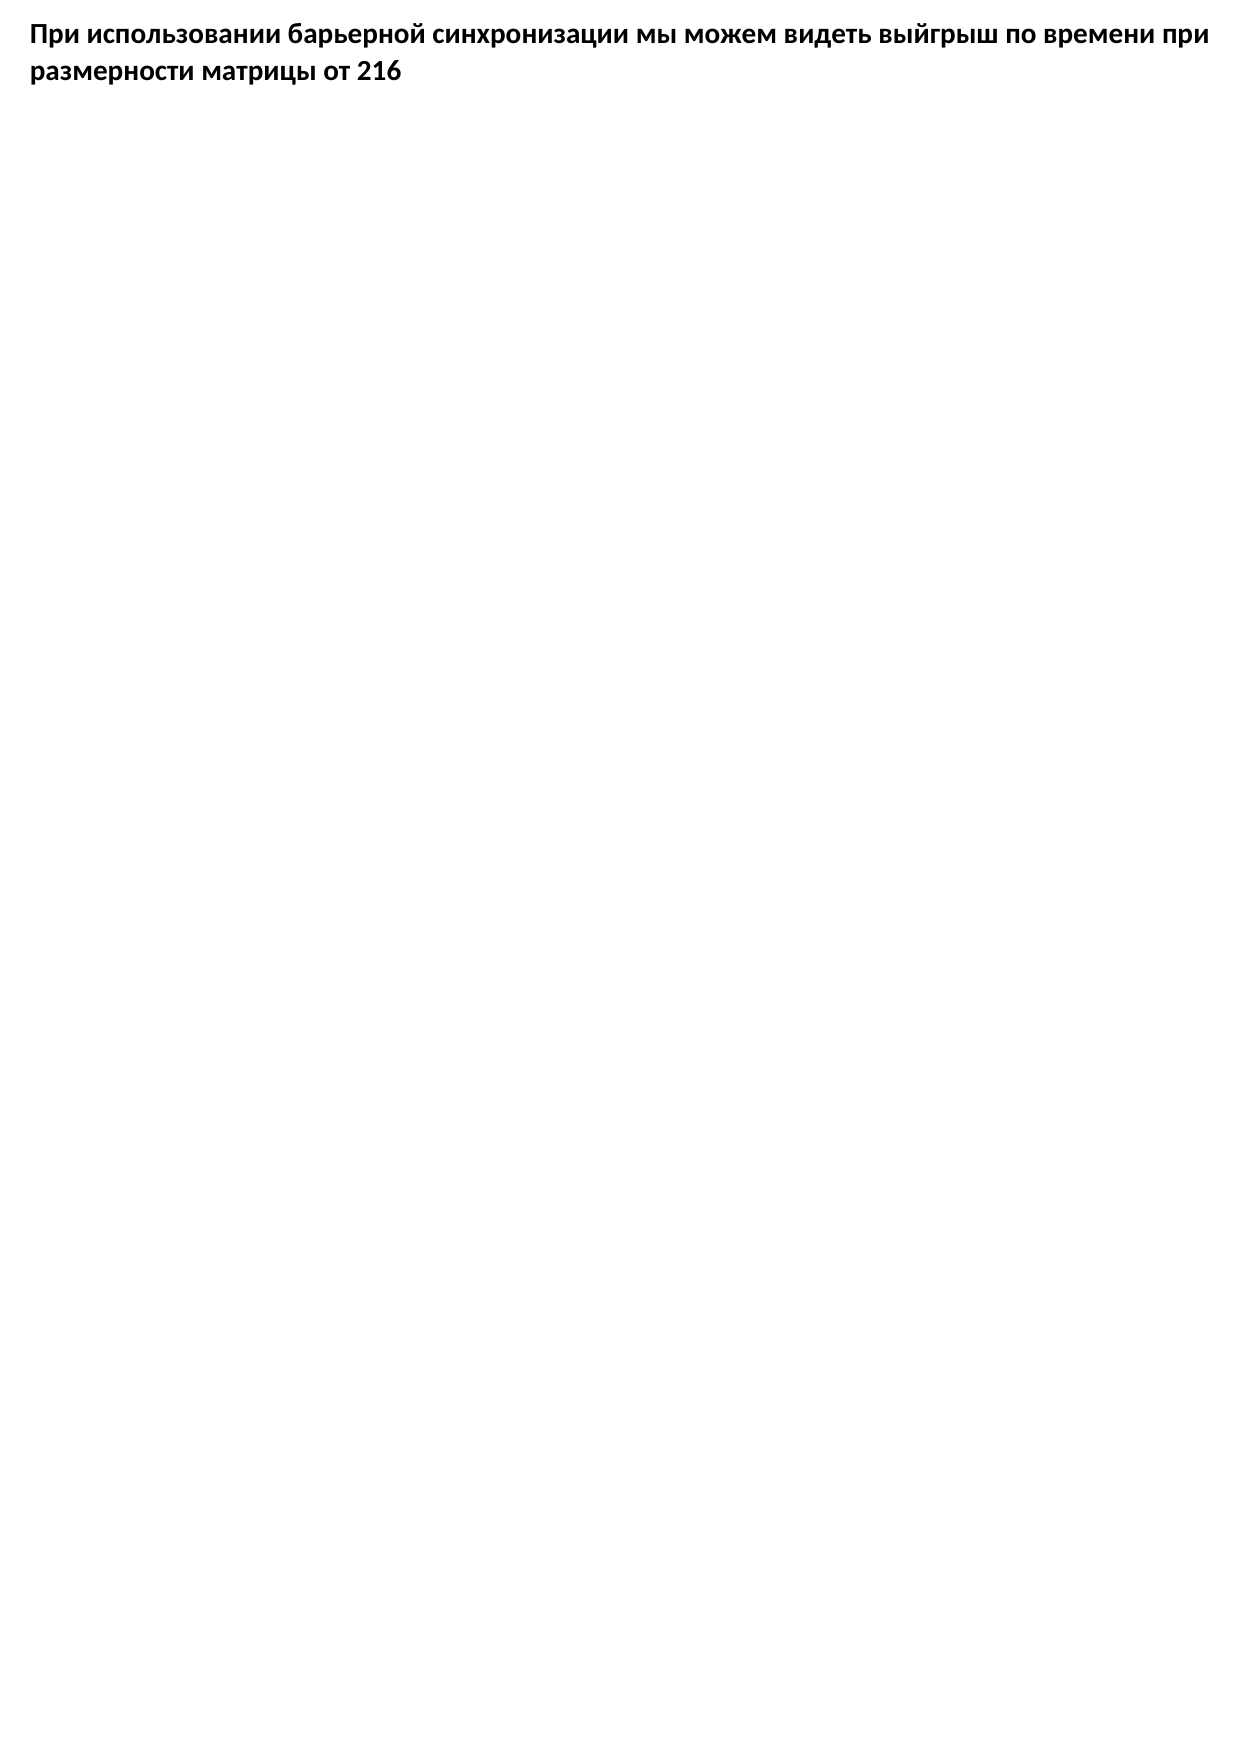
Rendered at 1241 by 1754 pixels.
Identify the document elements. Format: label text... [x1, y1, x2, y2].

text При использовании барьерной синхронизации мы можем видеть выйгрыш по времени при размерности матрицы от 216 [29, 15, 1226, 88]
